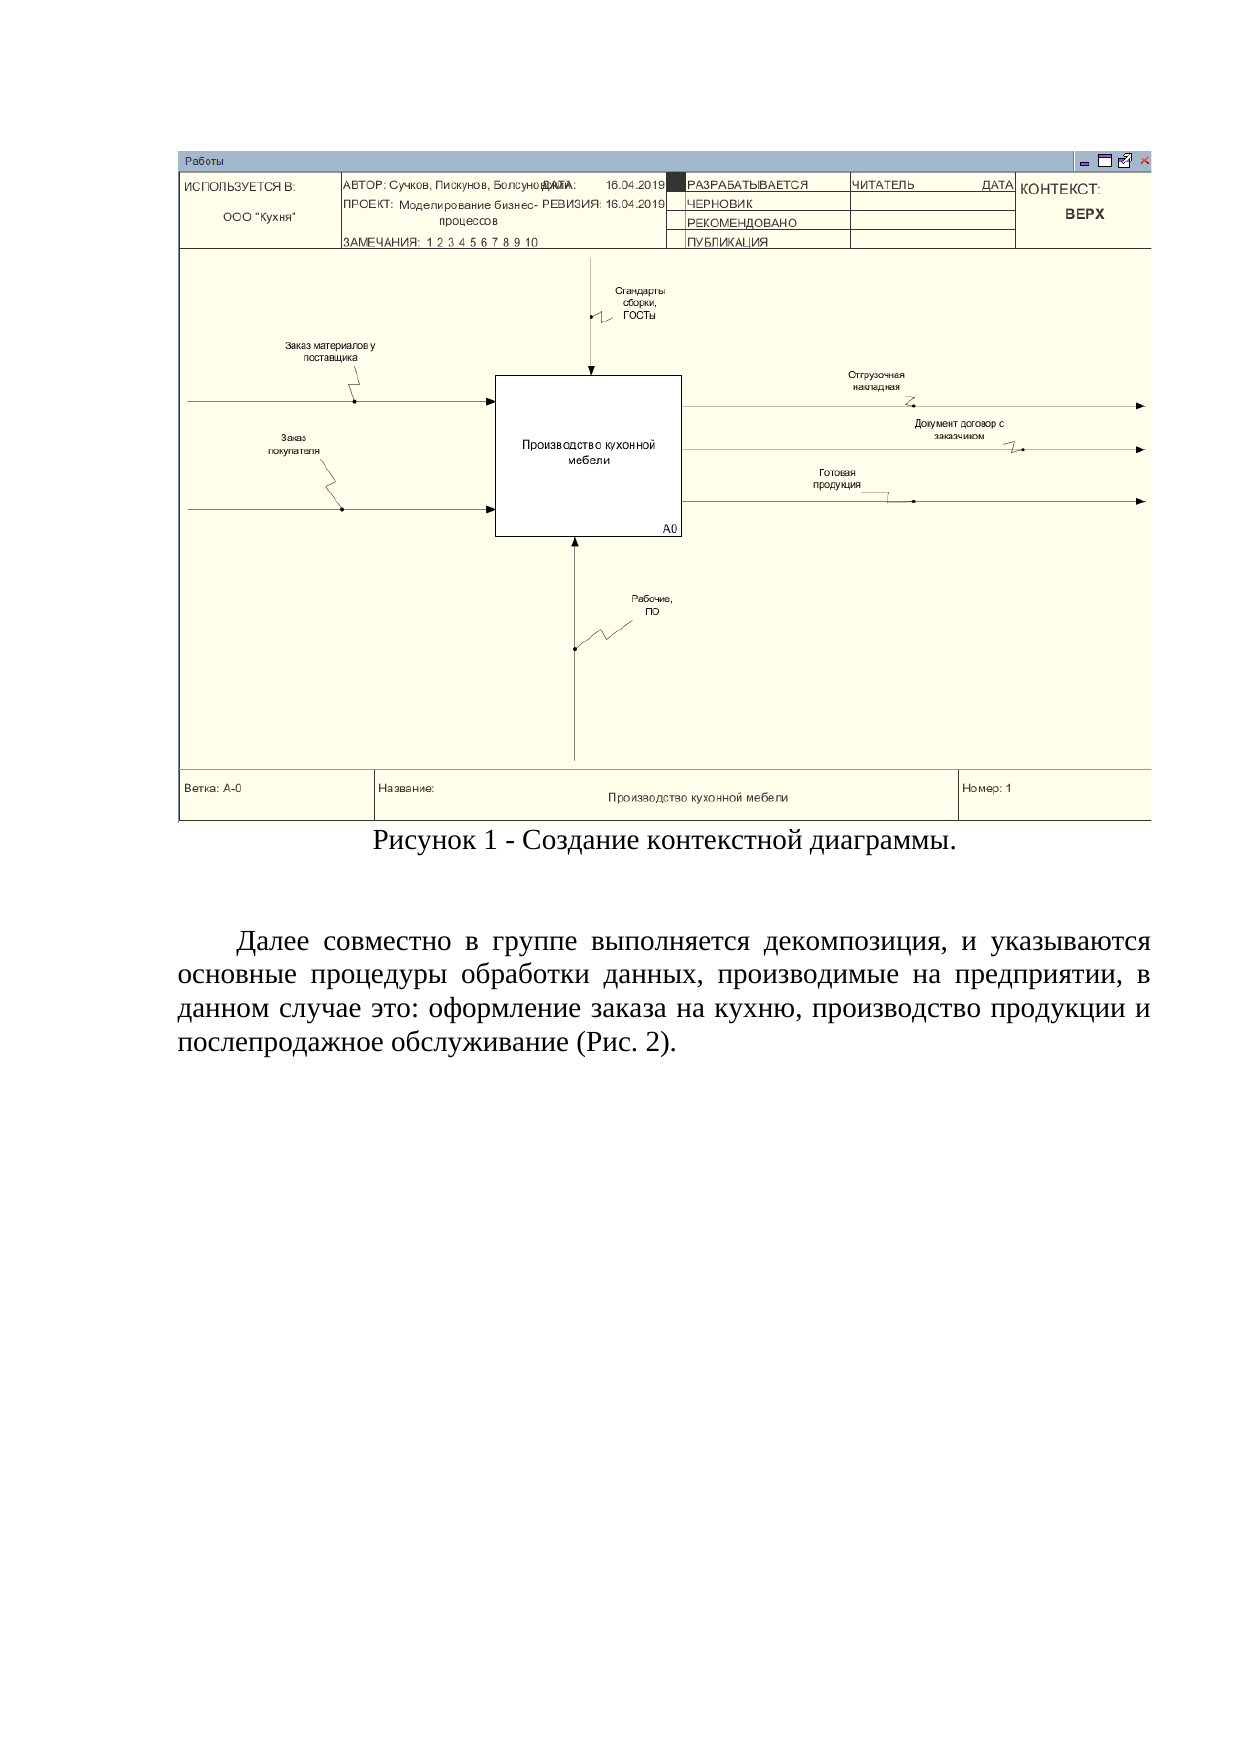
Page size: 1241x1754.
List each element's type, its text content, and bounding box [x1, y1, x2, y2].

text Рисунок 1 - Создание контекстной диаграммы. [177, 823, 1152, 856]
picture [177, 151, 1152, 823]
text Далее совместно в группе выполняется декомпозиция, и указываются основные процедуры обработки данных, производимые на предприятии, в данном случае это: оформление заказа на кухню, производство продукции и послепродажное обслуживание (Рис. 2). [177, 923, 1152, 1057]
